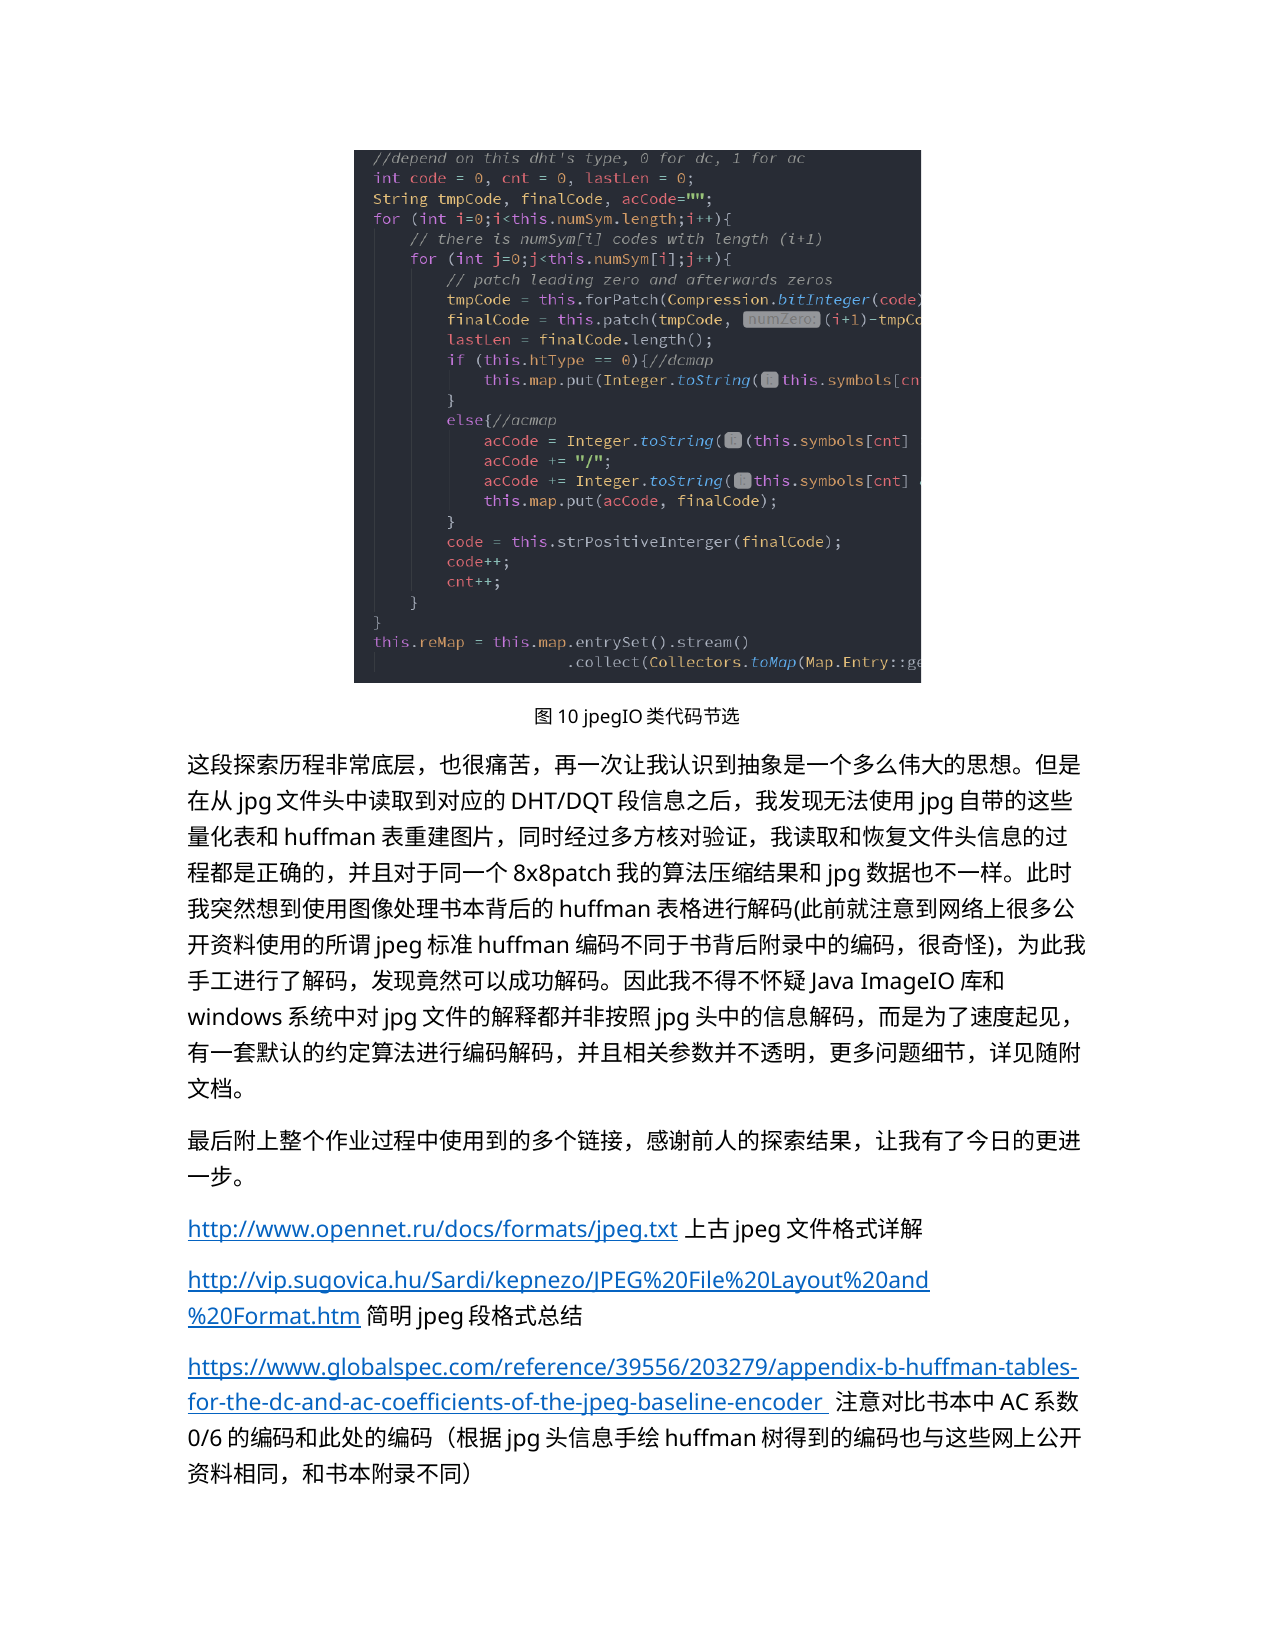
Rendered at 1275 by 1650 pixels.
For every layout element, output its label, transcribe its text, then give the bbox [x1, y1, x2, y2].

text 图10 jpegIO类代码节选 [187, 701, 1087, 728]
text 最后附上整个作业过程中使用到的多个链接，感谢前人的探索结果，让我有了今日的更进一步。 [187, 1123, 1087, 1192]
text http://www.opennet.ru/docs/formats/jpeg.txt 上古jpeg文件格式详解 [187, 1211, 1087, 1245]
picture [354, 150, 922, 683]
text http://vip.sugovica.hu/Sardi/kepnezo/JPEG%20File%20Layout%20and%20Format.htm 简明jpeg段格式总结 [187, 1264, 1087, 1331]
text 这段探索历程非常底层，也很痛苦，再一次让我认识到抽象是一个多么伟大的思想。但是在从jpg文件头中读取到对应的DHT/DQT段信息之后，我发现无法使用jpg自带的这些量化表和huffman表重建图片，同时经过多方核对验证，我读取和恢复文件头信息的过程都是正确的，并且对于同一个8x8patch我的算法压缩结果和jpg数据也不一样。此时我突然想到使用图像处理书本背后的huffman表格进行解码(此前就注意到网络上很多公开资料使用的所谓jpeg标准huffman编码不同于书背后附录中的编码，很奇怪)，为此我手工进行了解码，发现竟然可以成功解码。因此我不得不怀疑Java ImageIO库和windows系统中对jpg文件的解释都并非按照jpg头中的信息解码，而是为了速度起见，有一套默认的约定算法进行编码解码，并且相关参数并不透明，更多问题细节，详见随附文档。 [187, 747, 1087, 1104]
text https://www.globalspec.com/reference/39556/203279/appendix-b-huffman-tables-for-the-dc-and-ac-coefficients-of-the-jpeg-baseline-encoder 注意对比书本中AC系数0/6的编码和此处的编码（根据jpg头信息手绘huffman树得到的编码也与这些网上公开资料相同，和书本附录不同） [187, 1350, 1087, 1489]
